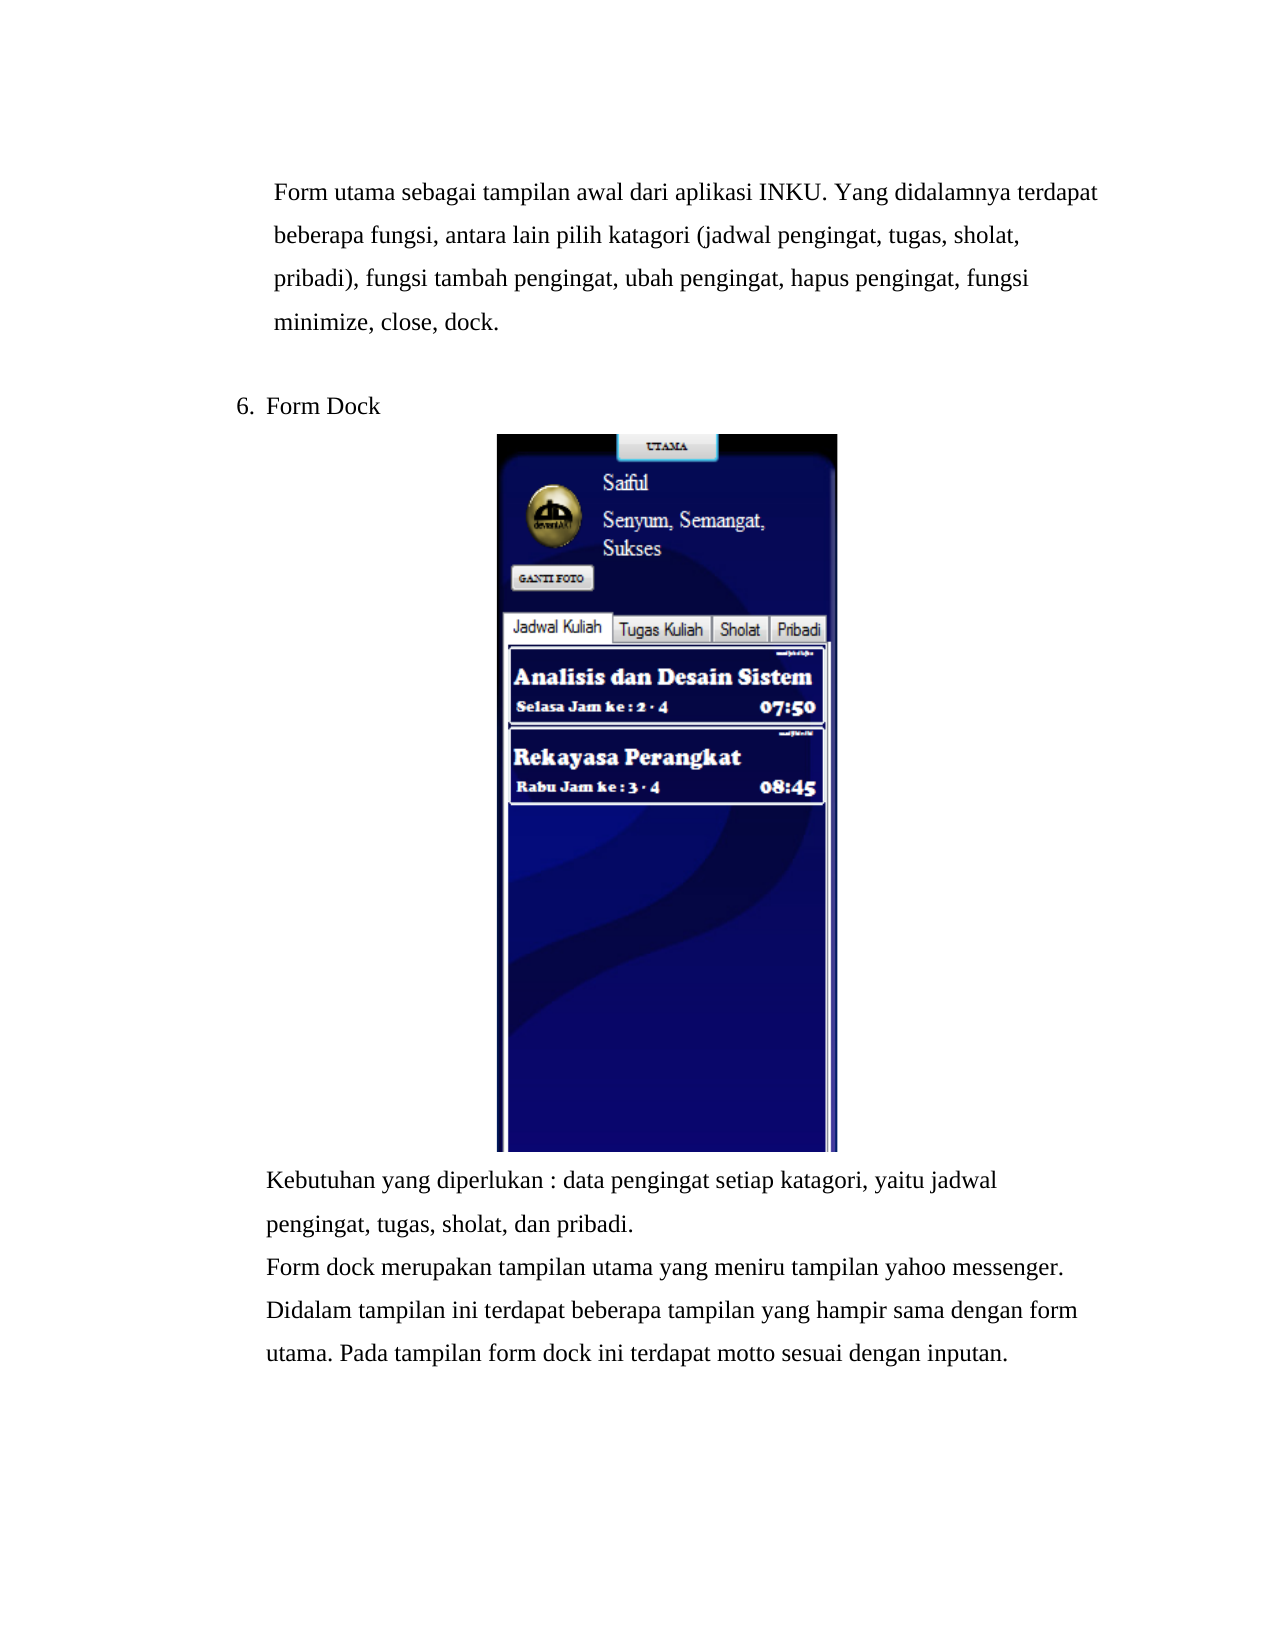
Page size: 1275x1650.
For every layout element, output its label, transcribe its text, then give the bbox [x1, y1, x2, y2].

list Form Dock [236, 391, 1098, 420]
list Form dock merupakan tampilan utama yang meniru tampilan yahoo messenger. Didalam tampilan ini terdapat beberapa tampilan yang hampir sama dengan form utama. Pada tampilan form dock ini terdapat motto sesuai dengan inputan. [266, 1252, 1098, 1367]
list Kebutuhan yang diperlukan : data pengingat setiap katagori, yaitu jadwal pengingat, tugas, sholat, dan pribadi. [266, 1166, 1098, 1237]
picture [496, 434, 838, 1152]
list Form utama sebagai tampilan awal dari aplikasi INKU. Yang didalamnya terdapat beberapa fungsi, antara lain pilih katagori (jadwal pengingat, tugas, sholat, pribadi), fungsi tambah pengingat, ubah pengingat, hapus pengingat, fungsi minimize, close, dock. [274, 177, 1098, 377]
